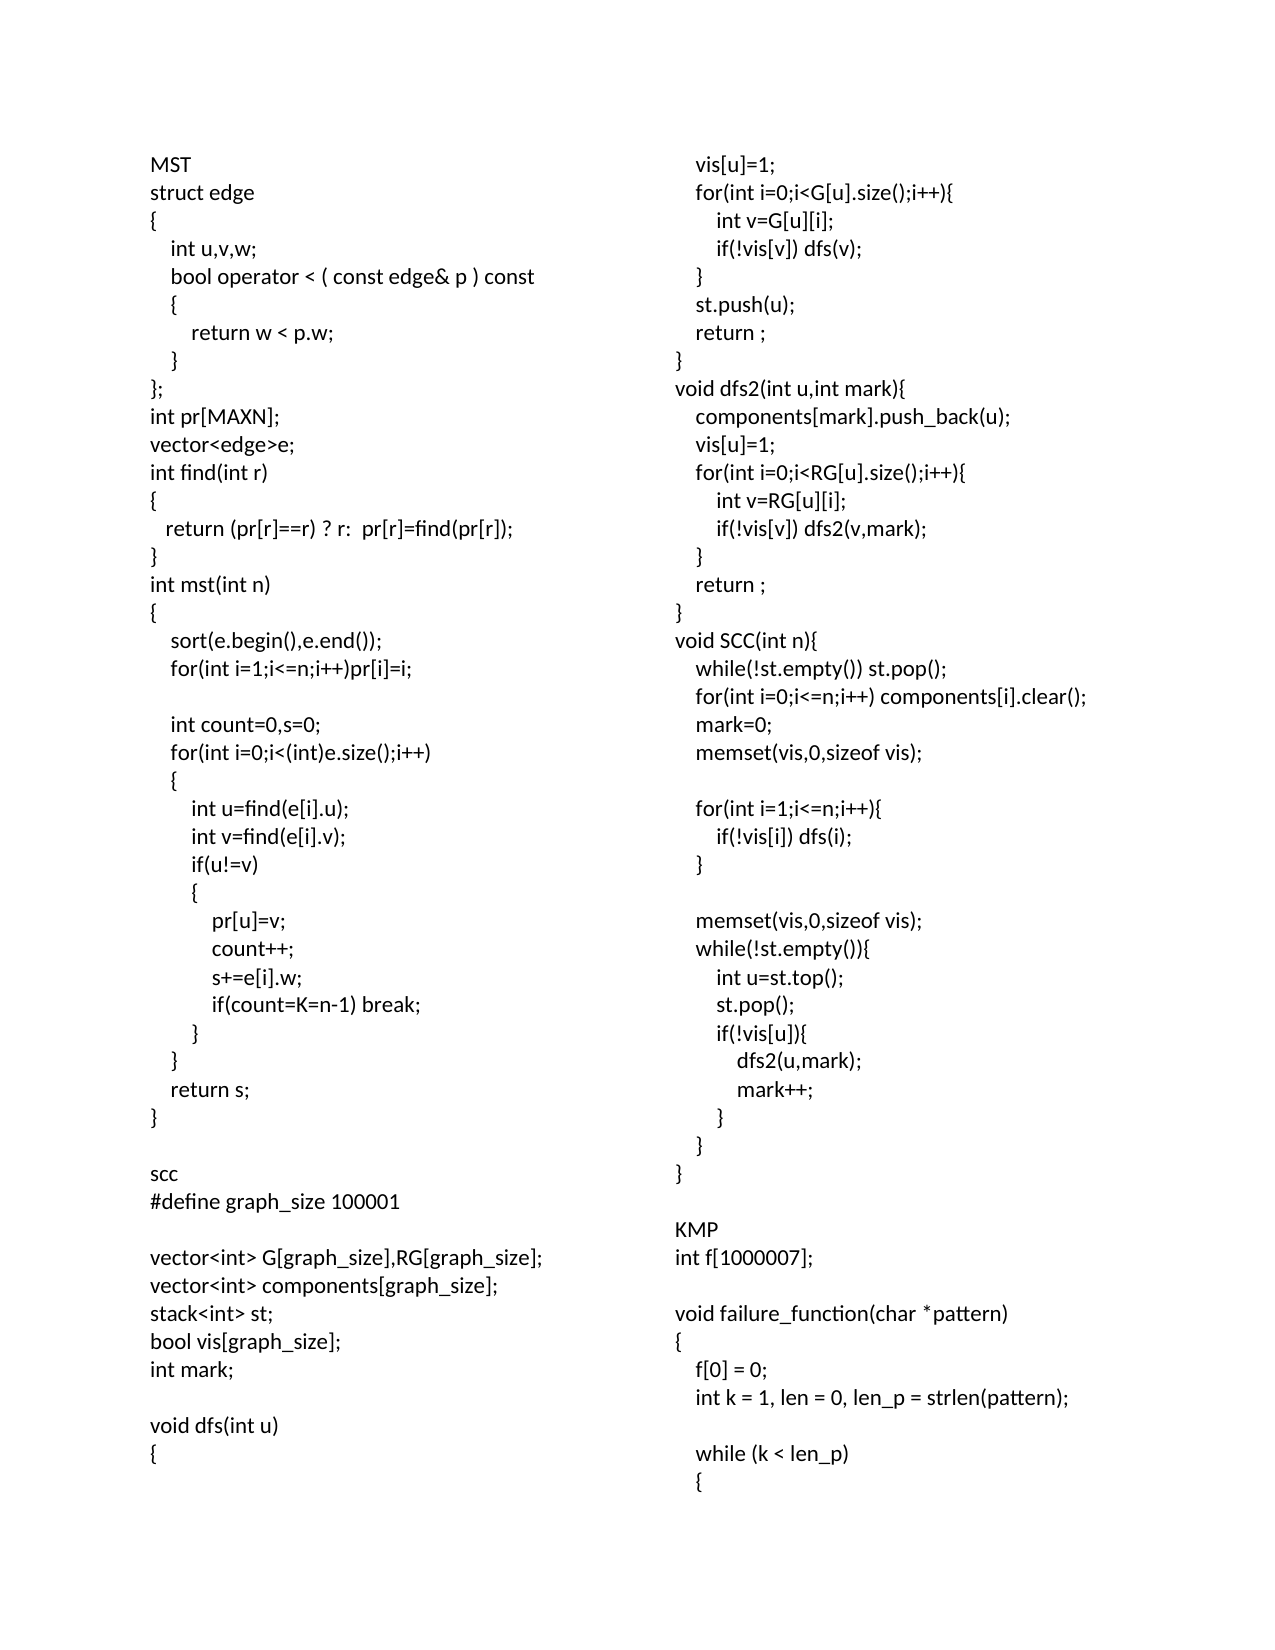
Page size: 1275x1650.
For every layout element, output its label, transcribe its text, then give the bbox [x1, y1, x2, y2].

text for(int i=0;i<RG[u].size();i++){ [675, 458, 1125, 486]
text } [150, 1019, 600, 1047]
text while (k < len_p) [675, 1439, 1125, 1467]
text } [675, 262, 1125, 290]
text } [675, 1159, 1125, 1187]
text if(count=K=n-1) break; [150, 991, 600, 1019]
text int mst(int n) [150, 570, 600, 598]
text vector<edge>e; [150, 430, 600, 458]
text } [675, 1103, 1125, 1131]
text int pr[MAXN]; [150, 402, 600, 430]
text int v=G[u][i]; [675, 206, 1125, 234]
text sort(e.begin(),e.end()); [150, 626, 600, 654]
text void failure_function(char *pattern) [675, 1299, 1125, 1327]
text } [150, 1103, 600, 1131]
text s+=e[i].w; [150, 963, 600, 991]
text } [150, 1047, 600, 1075]
text return (pr[r]==r) ? r: pr[r]=find(pr[r]); [150, 514, 600, 542]
text int v=find(e[i].v); [150, 822, 600, 851]
text } [675, 598, 1125, 626]
text if(!vis[v]) dfs(v); [675, 234, 1125, 262]
text { [150, 878, 600, 907]
text }; [150, 374, 600, 402]
text int mark; [150, 1355, 600, 1383]
text if(!vis[u]){ [675, 1019, 1125, 1047]
text components[mark].push_back(u); [675, 402, 1125, 430]
text bool operator < ( const edge& p ) const [150, 262, 600, 290]
text } [675, 346, 1125, 374]
text } [675, 851, 1125, 878]
text count++; [150, 934, 600, 963]
text void dfs(int u) [150, 1411, 600, 1439]
text MST [150, 150, 600, 178]
text { [150, 206, 600, 234]
text mark=0; [675, 710, 1125, 738]
text if(u!=v) [150, 851, 600, 878]
text vis[u]=1; [675, 430, 1125, 458]
text memset(vis,0,sizeof vis); [675, 738, 1125, 766]
text vector<int> G[graph_size],RG[graph_size]; [150, 1243, 600, 1271]
text { [675, 1327, 1125, 1355]
text int find(int r) [150, 458, 600, 486]
text for(int i=0;i<(int)e.size();i++) [150, 738, 600, 766]
text scc [150, 1159, 600, 1187]
text f[0] = 0; [675, 1355, 1125, 1383]
text { [150, 486, 600, 514]
text dfs2(u,mark); [675, 1047, 1125, 1075]
text for(int i=1;i<=n;i++)pr[i]=i; [150, 654, 600, 682]
text void dfs2(int u,int mark){ [675, 374, 1125, 402]
text int u=find(e[i].u); [150, 794, 600, 822]
text bool vis[graph_size]; [150, 1327, 600, 1355]
text vis[u]=1; [675, 150, 1125, 178]
text { [150, 598, 600, 626]
text struct edge [150, 178, 600, 206]
text return ; [675, 570, 1125, 598]
text mark++; [675, 1075, 1125, 1103]
text } [150, 542, 600, 570]
text { [150, 290, 600, 318]
text return ; [675, 318, 1125, 346]
text memset(vis,0,sizeof vis); [675, 907, 1125, 934]
text { [675, 1467, 1125, 1495]
text st.pop(); [675, 991, 1125, 1019]
text int f[1000007]; [675, 1243, 1125, 1271]
text for(int i=1;i<=n;i++){ [675, 794, 1125, 822]
text } [675, 1131, 1125, 1159]
text void SCC(int n){ [675, 626, 1125, 654]
text int k = 1, len = 0, len_p = strlen(pattern); [675, 1383, 1125, 1411]
text stack<int> st; [150, 1299, 600, 1327]
text int v=RG[u][i]; [675, 486, 1125, 514]
text return w < p.w; [150, 318, 600, 346]
text int u,v,w; [150, 234, 600, 262]
text if(!vis[i]) dfs(i); [675, 822, 1125, 851]
text return s; [150, 1075, 600, 1103]
text pr[u]=v; [150, 907, 600, 934]
text for(int i=0;i<=n;i++) components[i].clear(); [675, 682, 1125, 710]
text { [150, 1439, 600, 1467]
text vector<int> components[graph_size]; [150, 1271, 600, 1299]
text int count=0,s=0; [150, 710, 600, 738]
text while(!st.empty()){ [675, 934, 1125, 963]
text } [675, 542, 1125, 570]
text if(!vis[v]) dfs2(v,mark); [675, 514, 1125, 542]
text { [150, 766, 600, 794]
text for(int i=0;i<G[u].size();i++){ [675, 178, 1125, 206]
text #define graph_size 100001 [150, 1187, 600, 1215]
text int u=st.top(); [675, 963, 1125, 991]
text while(!st.empty()) st.pop(); [675, 654, 1125, 682]
text st.push(u); [675, 290, 1125, 318]
text KMP [675, 1215, 1125, 1243]
text } [150, 346, 600, 374]
